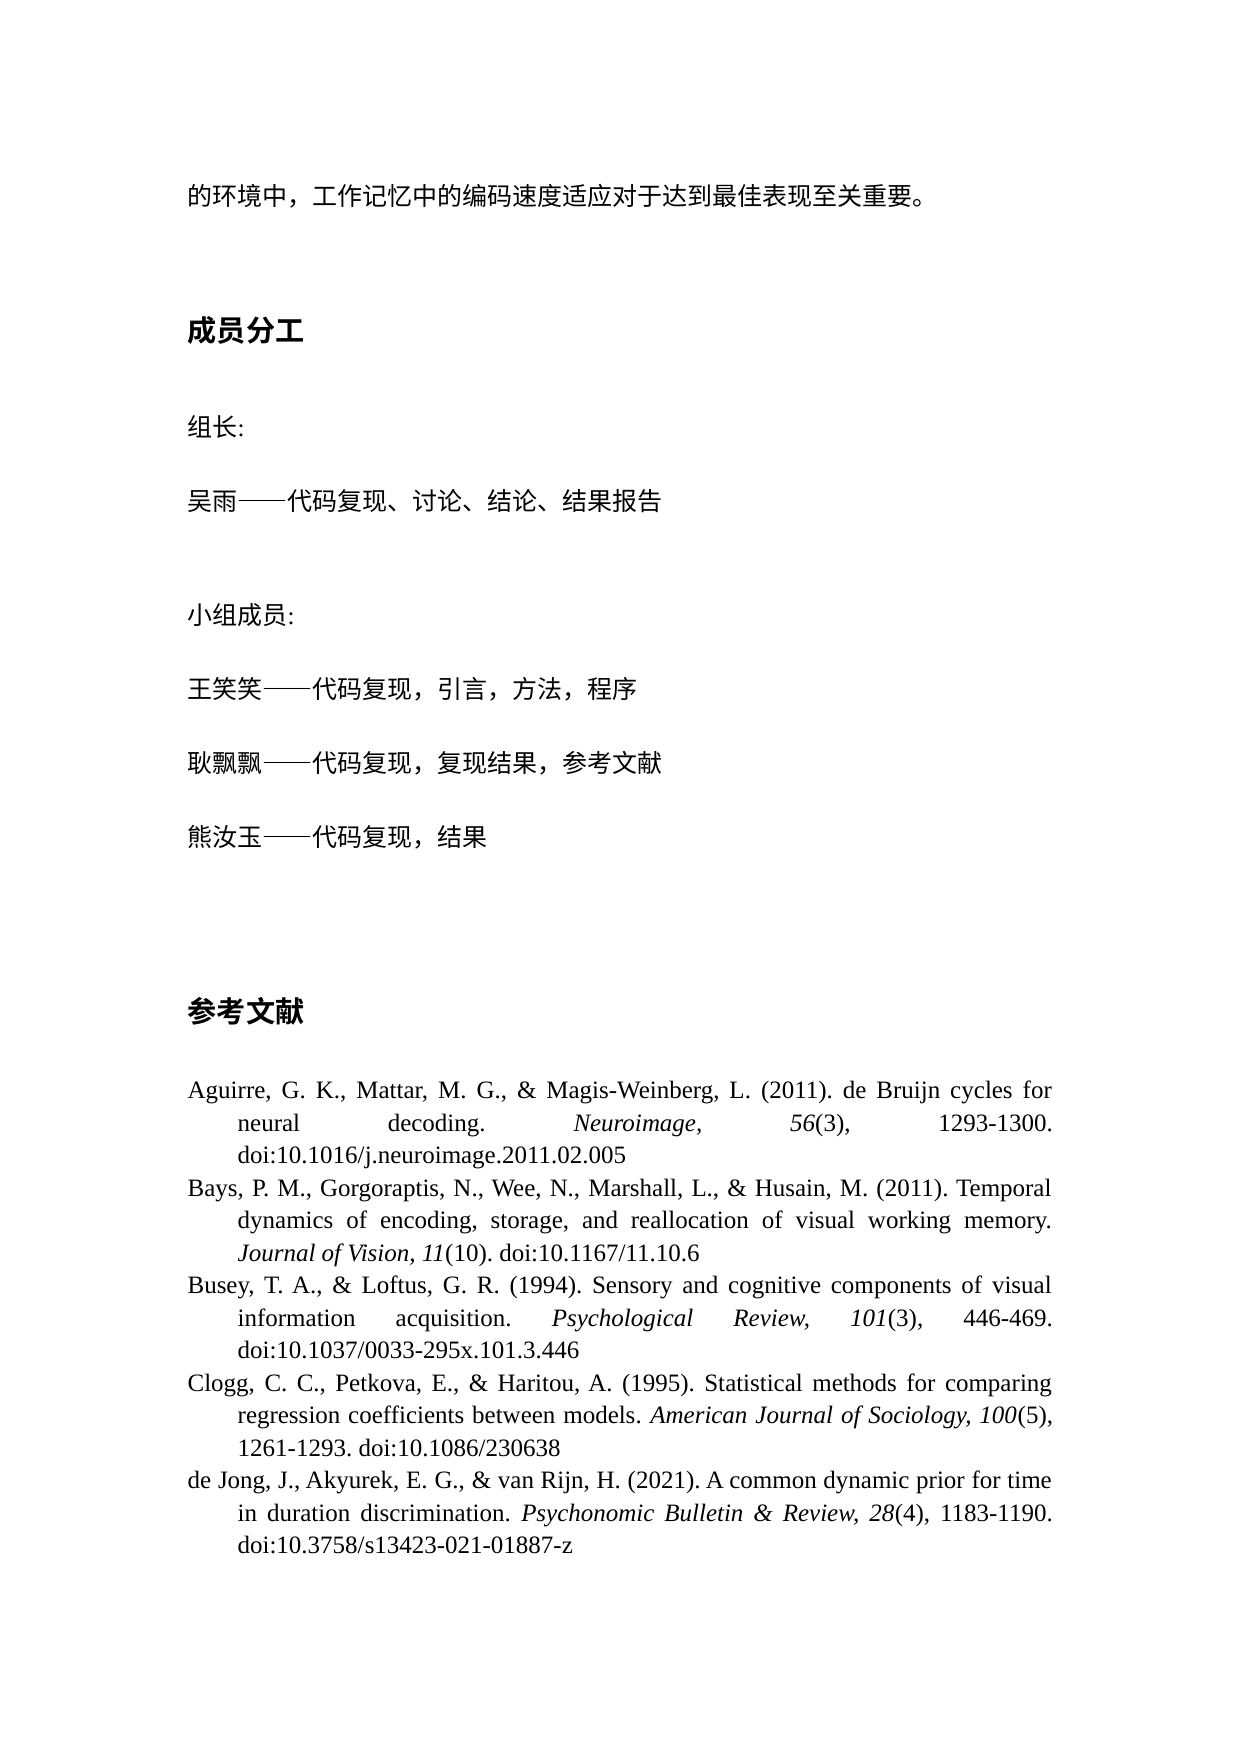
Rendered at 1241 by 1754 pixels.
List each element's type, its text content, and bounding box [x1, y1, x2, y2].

text 耿飘飘——代码复现，复现结果，参考文献 [187, 729, 1053, 794]
text Aguirre, G. K., Mattar, M. G., & Magis-Weinberg, L. (2011). de Bruijn cycles for neural decoding. Neuroimage, 56(3), 1293-1300. doi:10.1016/j.neuroimage.2011.02.005 [187, 1073, 1053, 1171]
text 王笑笑——代码复现，引言，方法，程序 [187, 655, 1053, 720]
subtitle 成员分工 [187, 297, 1053, 362]
text Busey, T. A., & Loftus, G. R. (1994). Sensory and cognitive components of visual information acquisition. Psychological Review, 101(3), 446-469. doi:10.1037/0033-295x.101.3.446 [187, 1268, 1053, 1366]
text 吴雨——代码复现、讨论、结论、结果报告 [187, 467, 1053, 532]
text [187, 162, 1053, 227]
text Clogg, C. C., Petkova, E., & Haritou, A. (1995). Statistical methods for comparing regression coefficients between models. American Journal of Sociology, 100(5), 1261-1293. doi:10.1086/230638 [187, 1366, 1053, 1463]
subtitle 参考文献 [187, 977, 1053, 1042]
text 小组成员: [187, 581, 1053, 646]
text 熊汝玉——代码复现，结果 [187, 803, 1053, 868]
text Bays, P. M., Gorgoraptis, N., Wee, N., Marshall, L., & Husain, M. (2011). Temporal dynamics of encoding, storage, and reallocation of visual working memory. Journal of Vision, 11(10). doi:10.1167/11.10.6 [187, 1171, 1053, 1268]
text de Jong, J., Akyurek, E. G., & van Rijn, H. (2021). A common dynamic prior for time in duration discrimination. Psychonomic Bulletin & Review, 28(4), 1183-1190. doi:10.3758/s13423-021-01887-z [187, 1463, 1053, 1561]
text 组长: [187, 393, 1053, 458]
